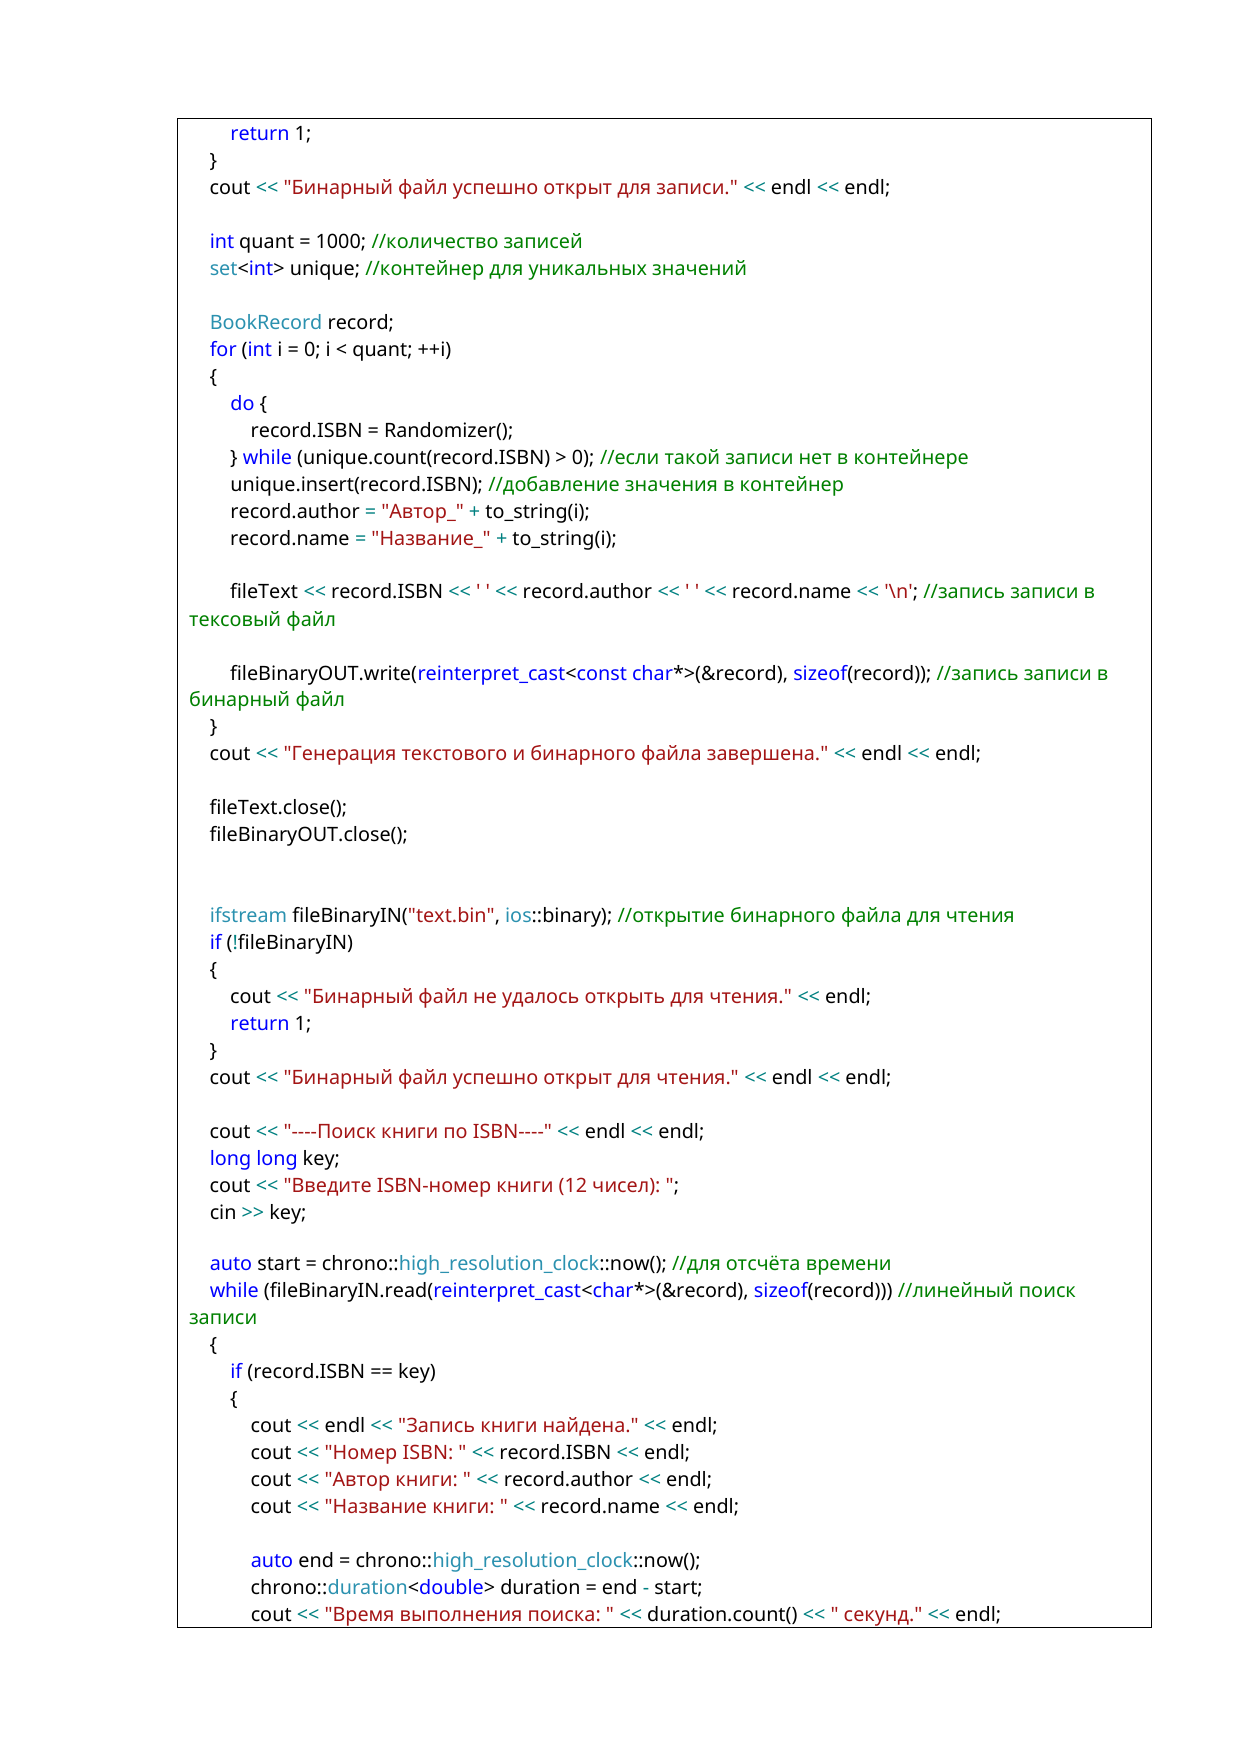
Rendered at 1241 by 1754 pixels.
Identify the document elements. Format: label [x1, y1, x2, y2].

table_header [178, 119, 1151, 1627]
